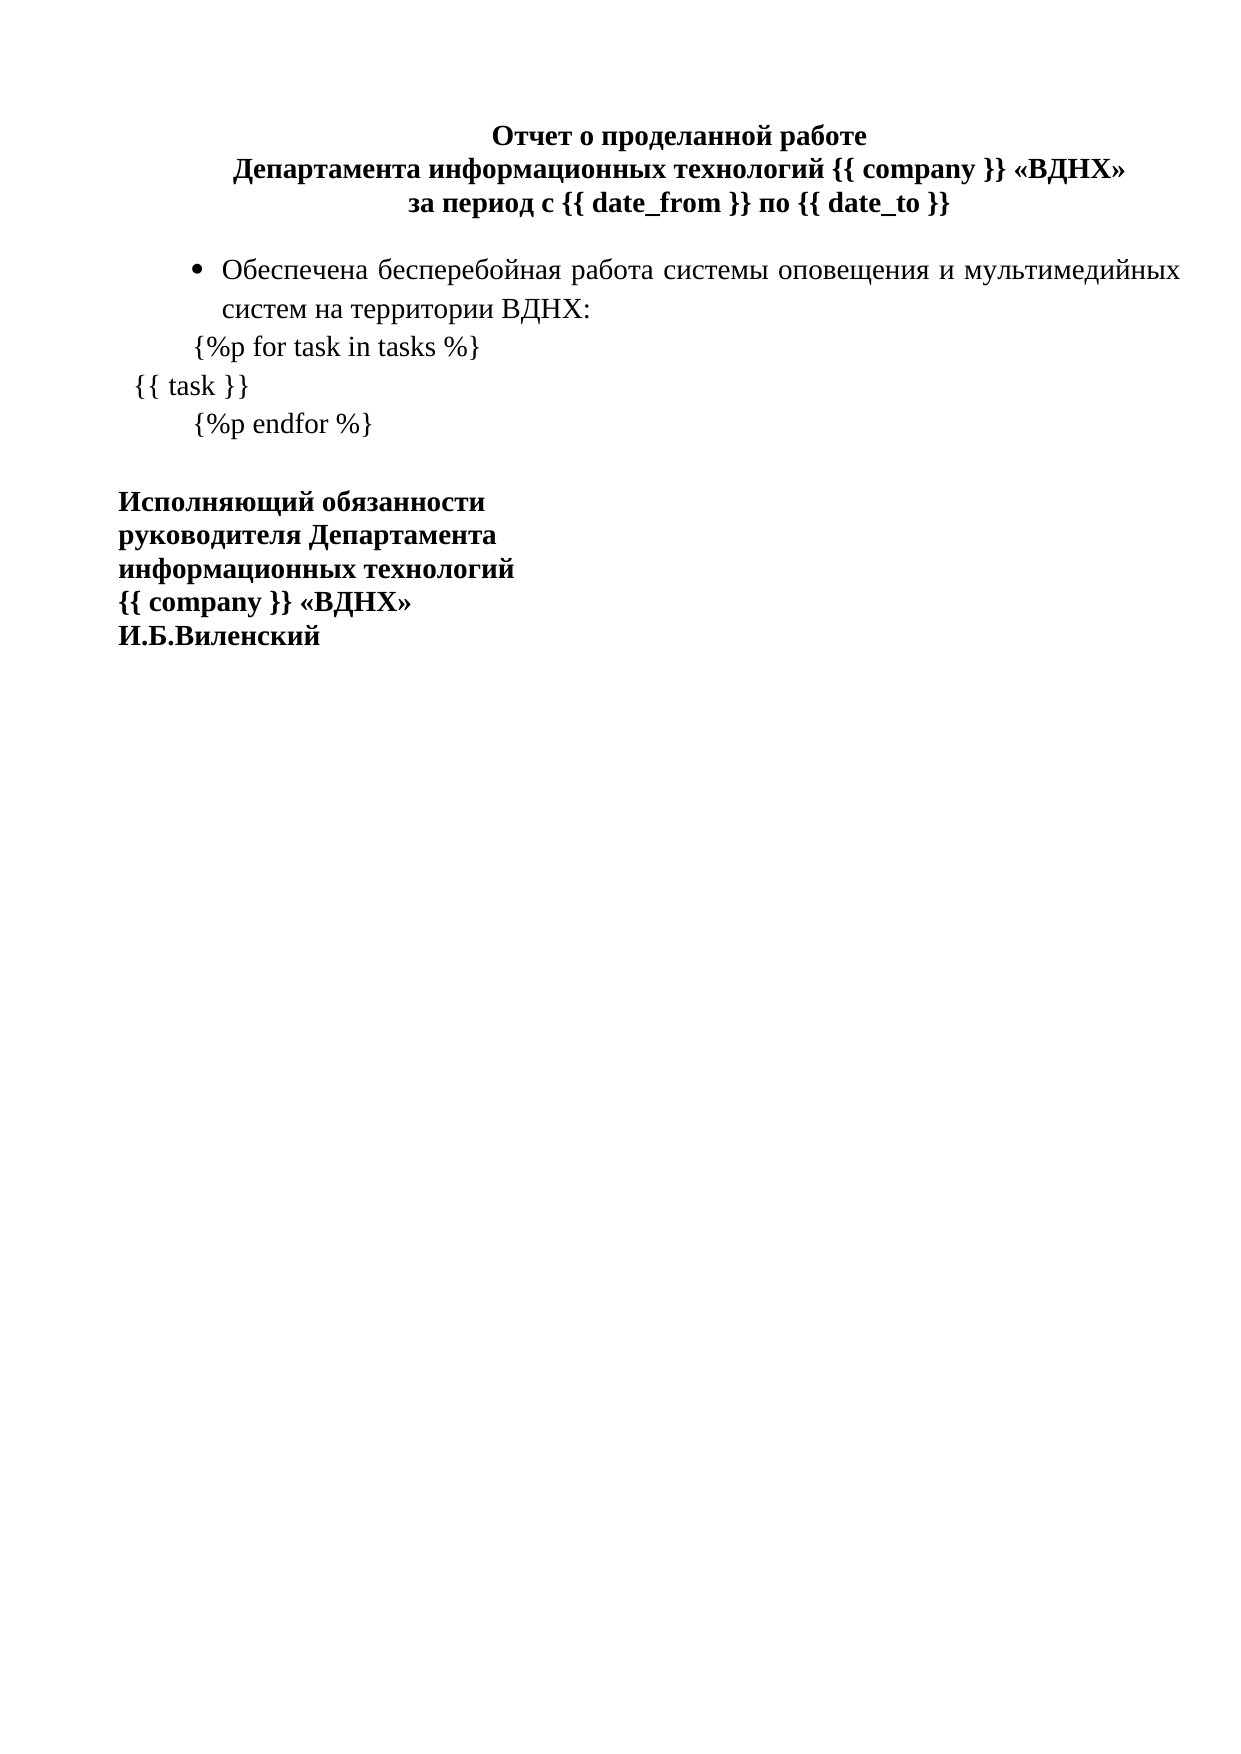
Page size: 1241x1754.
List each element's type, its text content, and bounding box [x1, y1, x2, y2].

text Отчет о проделанной работе [118, 118, 1181, 152]
text за период с {{ date_from }} по {{ date_to }} [118, 185, 1181, 219]
text руководителя Департамента [118, 517, 1181, 551]
text Исполняющий обязанности [118, 484, 1181, 517]
text информационных технологий [118, 551, 1181, 584]
list {%p for task in tasks %} [192, 329, 1181, 363]
list {%p endfor %} [192, 407, 1181, 440]
text Департамента информационных технологий {{ company }} «ВДНХ» [118, 152, 1181, 185]
text {{ company }} «ВДНХ» И.Б.Виленский [118, 584, 1181, 651]
list Обеспечена бесперебойная работа системы оповещения и мультимедийных систем на территории ВДНХ: [192, 252, 1181, 324]
text {{ task }} [133, 368, 1181, 402]
